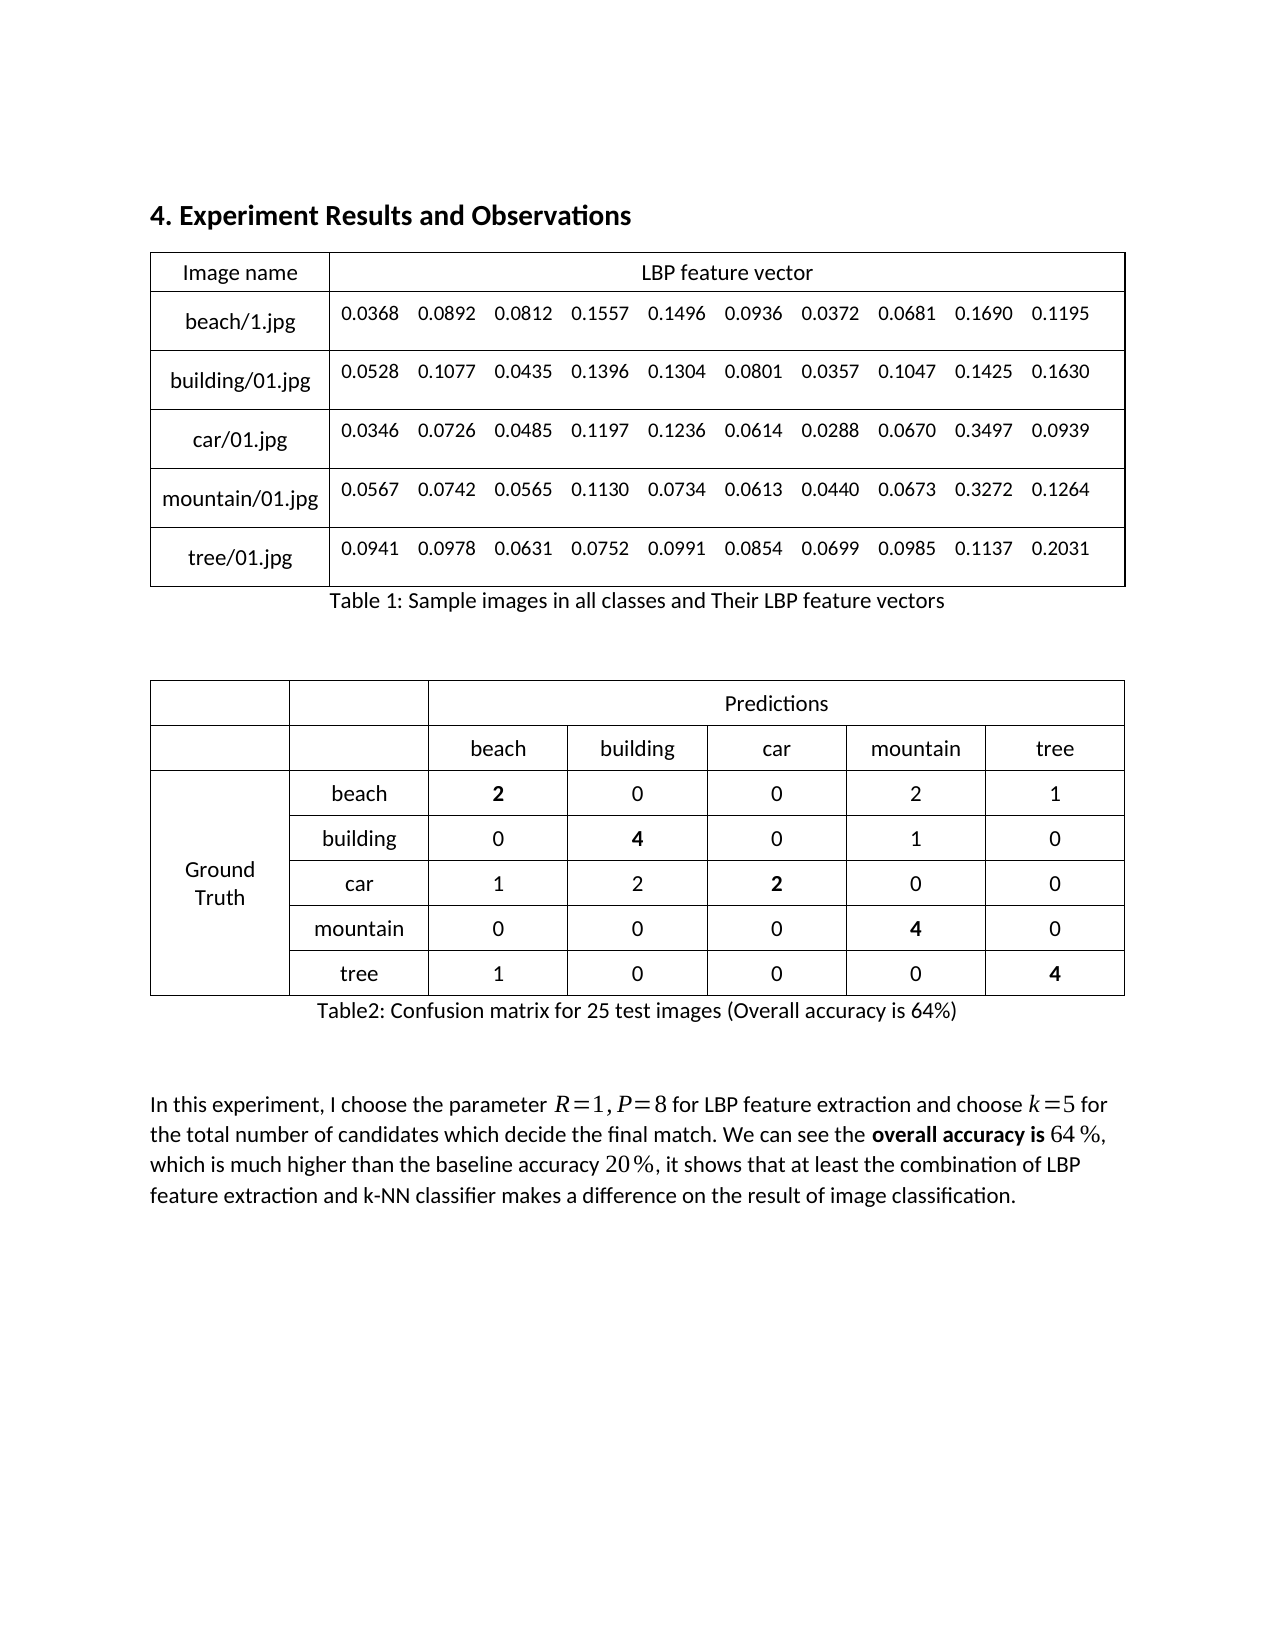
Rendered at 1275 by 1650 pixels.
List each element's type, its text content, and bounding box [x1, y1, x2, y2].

table_cell beach/1.jpg [151, 292, 329, 350]
table_cell beach [290, 771, 428, 815]
table_cell car [290, 861, 428, 905]
table_cell 0 [568, 771, 707, 815]
table_cell 0.0528 0.1077 0.0435 0.1396 0.1304 0.0801 0.0357 0.1047 0.1425 0.1630 [330, 351, 1124, 409]
table_cell mountain/01.jpg [151, 469, 329, 527]
table_cell 4 [568, 816, 707, 860]
table_cell tree [290, 951, 428, 995]
table_cell 0 [708, 816, 846, 860]
text Table 1: Sample images in all classes and Their LBP feature vectors [150, 587, 1125, 614]
table_cell 1 [429, 861, 567, 905]
table_cell 1 [429, 951, 567, 995]
table_cell 2 [847, 771, 985, 815]
table_cell [151, 726, 289, 770]
table_header [151, 681, 289, 725]
table_cell tree/01.jpg [151, 528, 329, 586]
table_cell 0.0368 0.0892 0.0812 0.1557 0.1496 0.0936 0.0372 0.0681 0.1690 0.1195 [330, 292, 1124, 350]
table_cell 0 [708, 771, 846, 815]
table_header LBP feature vector [330, 253, 1124, 291]
table_cell 0 [986, 861, 1124, 905]
table_cell building [568, 726, 707, 770]
table_header Image name [151, 253, 329, 291]
table_cell 0 [429, 816, 567, 860]
text Table2: Confusion matrix for 25 test images (Overall accuracy is 64%) [150, 996, 1125, 1024]
table_cell 0 [568, 906, 707, 950]
table_cell car/01.jpg [151, 410, 329, 468]
table_cell building/01.jpg [151, 351, 329, 409]
table_header Predictions [429, 681, 1124, 725]
table_cell mountain [847, 726, 985, 770]
table_cell 2 [429, 771, 567, 815]
table_cell 0.0567 0.0742 0.0565 0.1130 0.0734 0.0613 0.0440 0.0673 0.3272 0.1264 [330, 469, 1124, 527]
table_cell 1 [847, 816, 985, 860]
table_cell 0 [847, 951, 985, 995]
table_cell mountain [290, 906, 428, 950]
table_cell car [708, 726, 846, 770]
table_cell beach [429, 726, 567, 770]
table_cell 0.0941 0.0978 0.0631 0.0752 0.0991 0.0854 0.0699 0.0985 0.1137 0.2031 [330, 528, 1124, 586]
table_cell 2 [568, 861, 707, 905]
text In this experiment, I choose the parameter for LBP feature extraction and choose for the total number of candidates which decide the final match. We can see the overall accuracy is , which is much higher than the baseline accuracy , it shows that at least the combination of LBP feature extraction and k-NN classifier makes a difference on the result of image classification. [150, 1090, 1125, 1209]
table_cell 0 [708, 951, 846, 995]
table_cell 0 [847, 861, 985, 905]
table_cell 2 [708, 861, 846, 905]
table_cell 4 [847, 906, 985, 950]
table_cell 0.0346 0.0726 0.0485 0.1197 0.1236 0.0614 0.0288 0.0670 0.3497 0.0939 [330, 410, 1124, 468]
table_cell 4 [986, 951, 1124, 995]
table_cell [290, 726, 428, 770]
table_cell 0 [986, 906, 1124, 950]
table_cell 0 [986, 816, 1124, 860]
table_cell 1 [986, 771, 1124, 815]
table_cell 0 [568, 951, 707, 995]
table_cell 0 [429, 906, 567, 950]
table_cell 0 [708, 906, 846, 950]
text 4. Experiment Results and Observations [150, 197, 1125, 232]
table_cell building [290, 816, 428, 860]
table_cell Ground Truth [151, 771, 289, 995]
table_cell tree [986, 726, 1124, 770]
table_header [290, 681, 428, 725]
